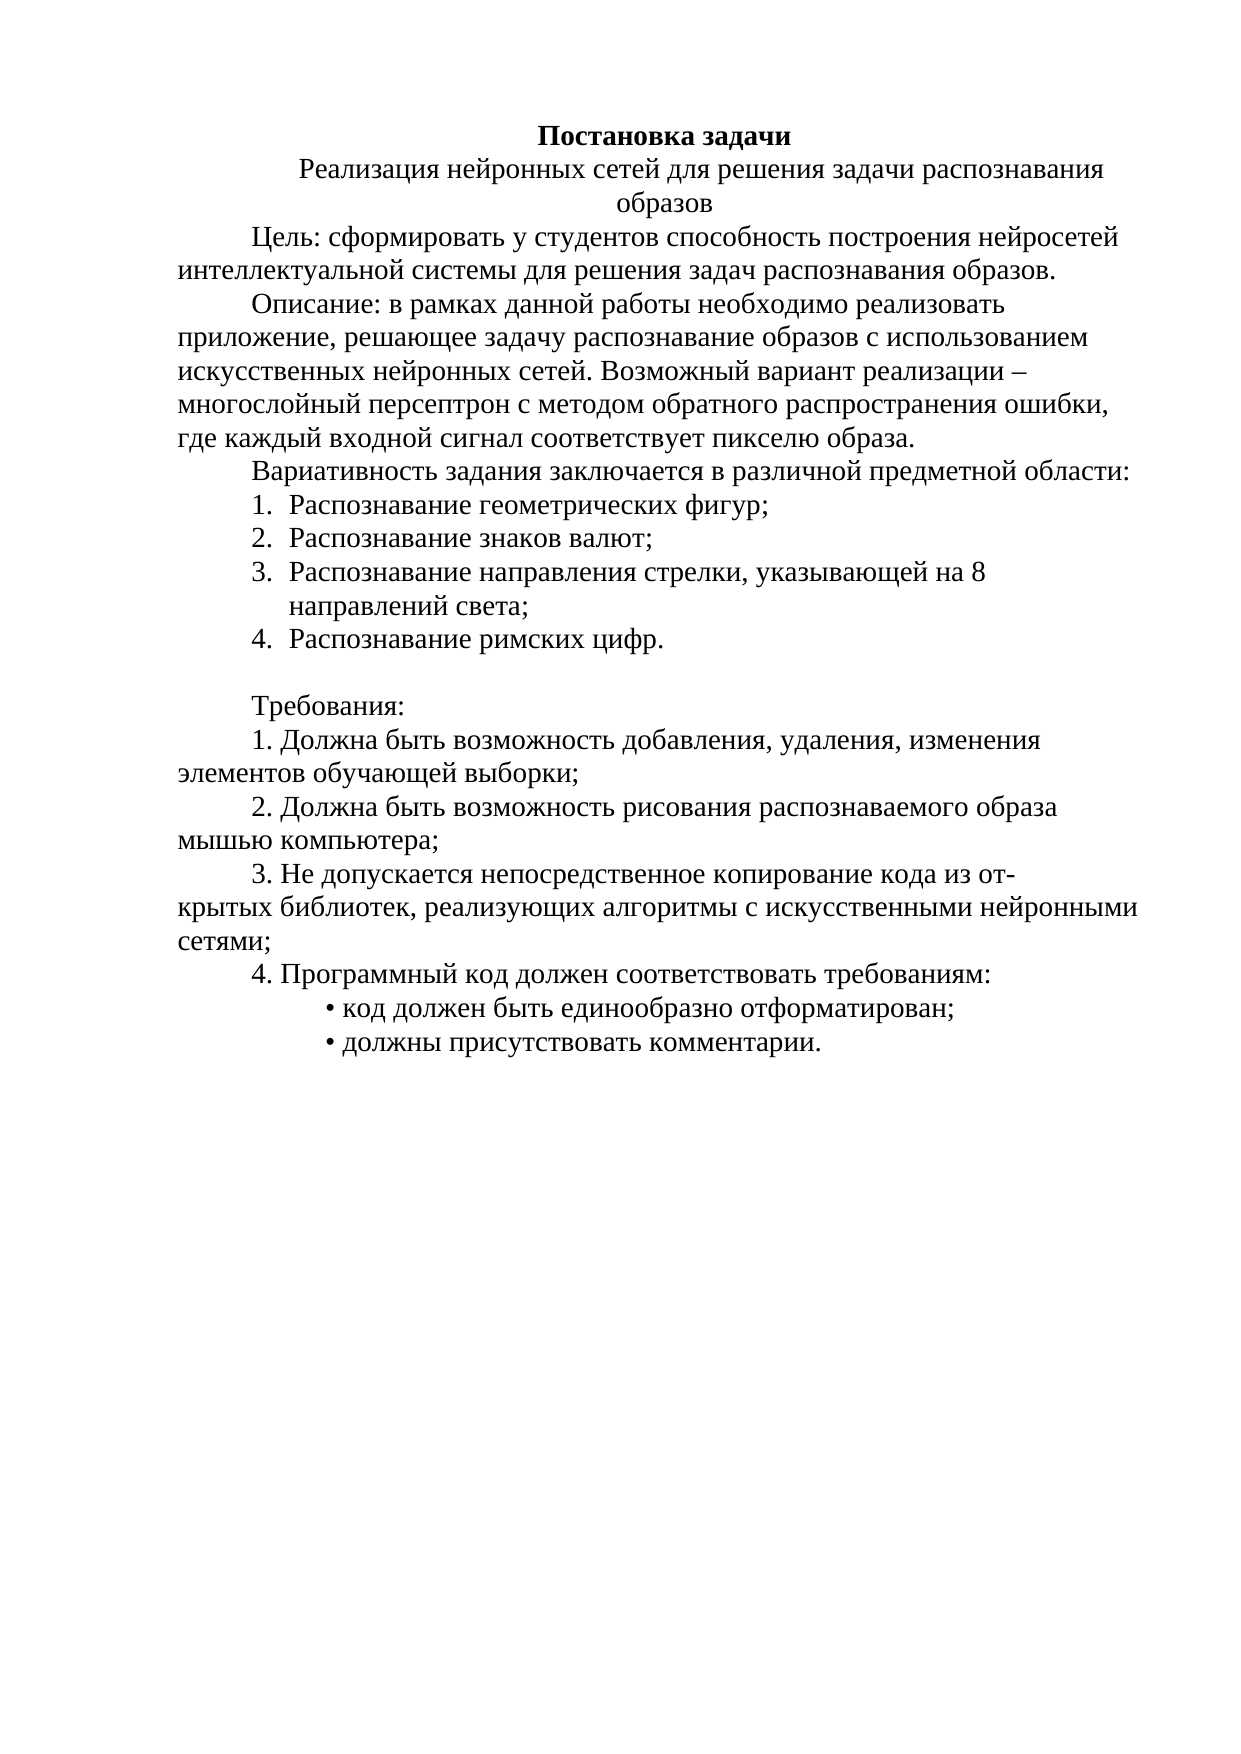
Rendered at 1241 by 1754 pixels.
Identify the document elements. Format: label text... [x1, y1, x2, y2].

text Описание: в рамках данной работы необходимо реализовать приложение, решающее задачу распознавание образов с использованием искусственных нейронных сетей. Возможный вариант реализации – многослойный персептрон с методом обратного распространения ошибки, где каждый входной сигнал соответствует пикселю образа. [177, 286, 1152, 453]
list Распознавание геометрических фигур; [251, 487, 1152, 521]
list Распознавание знаков валют; [251, 521, 1152, 554]
text 1. Должна быть возможность добавления, удаления, изменения элементов обучающей выборки; [177, 722, 1152, 789]
text крытых библиотек, реализующих алгоритмы с искусственными нейронными сетями; [177, 889, 1152, 957]
text Постановка задачи [177, 118, 1152, 152]
text 3. Не допускается непосредственное копирование кода из от- [177, 856, 1152, 889]
text • код должен быть единообразно отформатирован; [251, 990, 1152, 1024]
text Реализация нейронных сетей для решения задачи распознавания образов [177, 152, 1152, 219]
text 4. Программный код должен соответствовать требованиям: [177, 957, 1152, 990]
list Распознавание направления стрелки, указывающей на 8 направлений света; [251, 554, 1152, 621]
text 2. Должна быть возможность рисования распознаваемого образа мышью компьютера; [177, 789, 1152, 856]
text • должны присутствовать комментарии. [251, 1024, 1152, 1057]
text Вариативность задания заключается в различной предметной области: [177, 453, 1152, 487]
text Цель: сформировать у студентов способность построения нейросетей интеллектуальной системы для решения задач распознавания образов. [177, 219, 1152, 286]
list Распознавание римских цифр. [251, 621, 1152, 655]
text Требования: [177, 688, 1152, 722]
